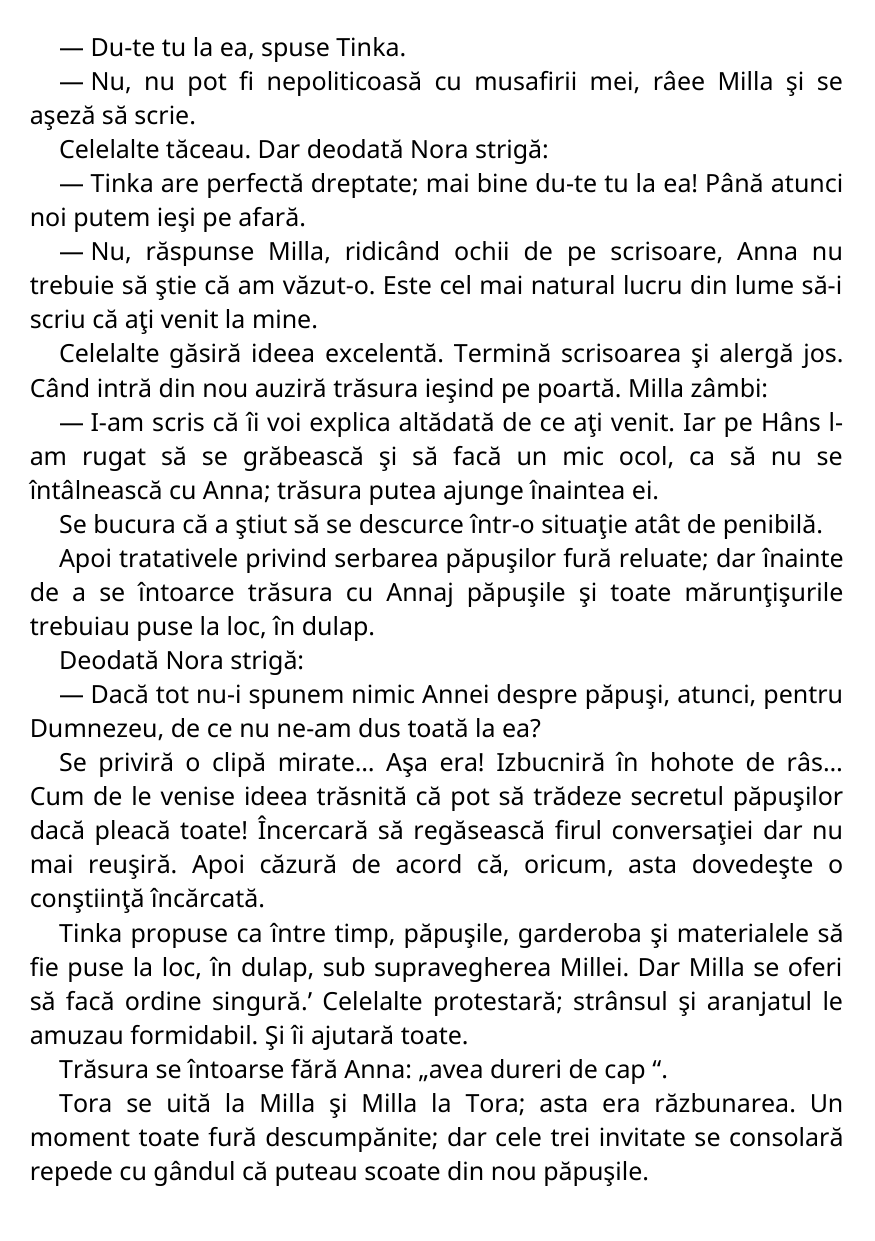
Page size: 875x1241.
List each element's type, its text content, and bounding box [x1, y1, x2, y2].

text Trăsura se întoarse fără Anna: „avea dureri de cap “. [29, 1051, 844, 1086]
text — I-am scris că îi voi explica altădată de ce aţi venit. Iar pe Hâns l-am rugat să se grăbească şi să facă un mic ocol, ca să nu se întâlnească cu Anna; trăsura putea ajunge înaintea ei. [29, 404, 844, 506]
text Tinka propuse ca între timp, păpuşile, garderoba şi materialele să fie puse la loc, în dulap, sub supravegherea Millei. Dar Milla se oferi să facă ordine singură.’ Celelalte protestară; strânsul şi aranjatul le amuzau formidabil. Şi îi ajutară toate. [29, 915, 844, 1051]
text Apoi tratativele privind serbarea păpuşilor fură reluate; dar înainte de a se întoarce trăsura cu Annaj păpuşile şi toate mărunţişurile trebuiau puse la loc, în dulap. [29, 541, 844, 643]
text — Tinka are perfectă dreptate; mai bine du-te tu la ea! Până atunci noi putem ieşi pe afară. [29, 166, 844, 234]
text Se priviră o clipă mirate… Aşa era! Izbucniră în hohote de râs… Cum de le venise ideea trăsnită că pot să trădeze secretul păpuşilor dacă pleacă toate! Încercară să regăsească firul conversaţiei dar nu mai reuşiră. Apoi căzură de acord că, oricum, asta dovedeşte o conştiinţă încărcată. [29, 745, 844, 915]
text Celelalte tăceau. Dar deodată Nora strigă: [29, 132, 844, 166]
text — Dacă tot nu-i spunem nimic Annei despre păpuşi, atunci, pentru Dumnezeu, de ce nu ne-am dus toată la ea? [29, 677, 844, 745]
text Se bucura că a ştiut să se descurce într-o situaţie atât de penibilă. [29, 506, 844, 541]
text Deodată Nora strigă: [29, 643, 844, 677]
text Tora se uită la Milla şi Milla la Tora; asta era răzbunarea. Un moment toate fură descumpănite; dar cele trei invitate se consolară repede cu gândul că puteau scoate din nou păpuşile. [29, 1086, 844, 1188]
text — Nu, răspunse Milla, ridicând ochii de pe scrisoare, Anna nu trebuie să ştie că am văzut-o. Este cel mai natural lucru din lume să-i scriu că aţi venit la mine. [29, 234, 844, 336]
text — Du-te tu la ea, spuse Tinka. [29, 29, 844, 64]
text Celelalte găsiră ideea excelentă. Termină scrisoarea şi alergă jos. Când intră din nou auziră trăsura ieşind pe poartă. Milla zâmbi: [29, 336, 844, 404]
text — Nu, nu pot fi nepoliticoasă cu musafirii mei, râee Milla şi se aşeză să scrie. [29, 64, 844, 132]
